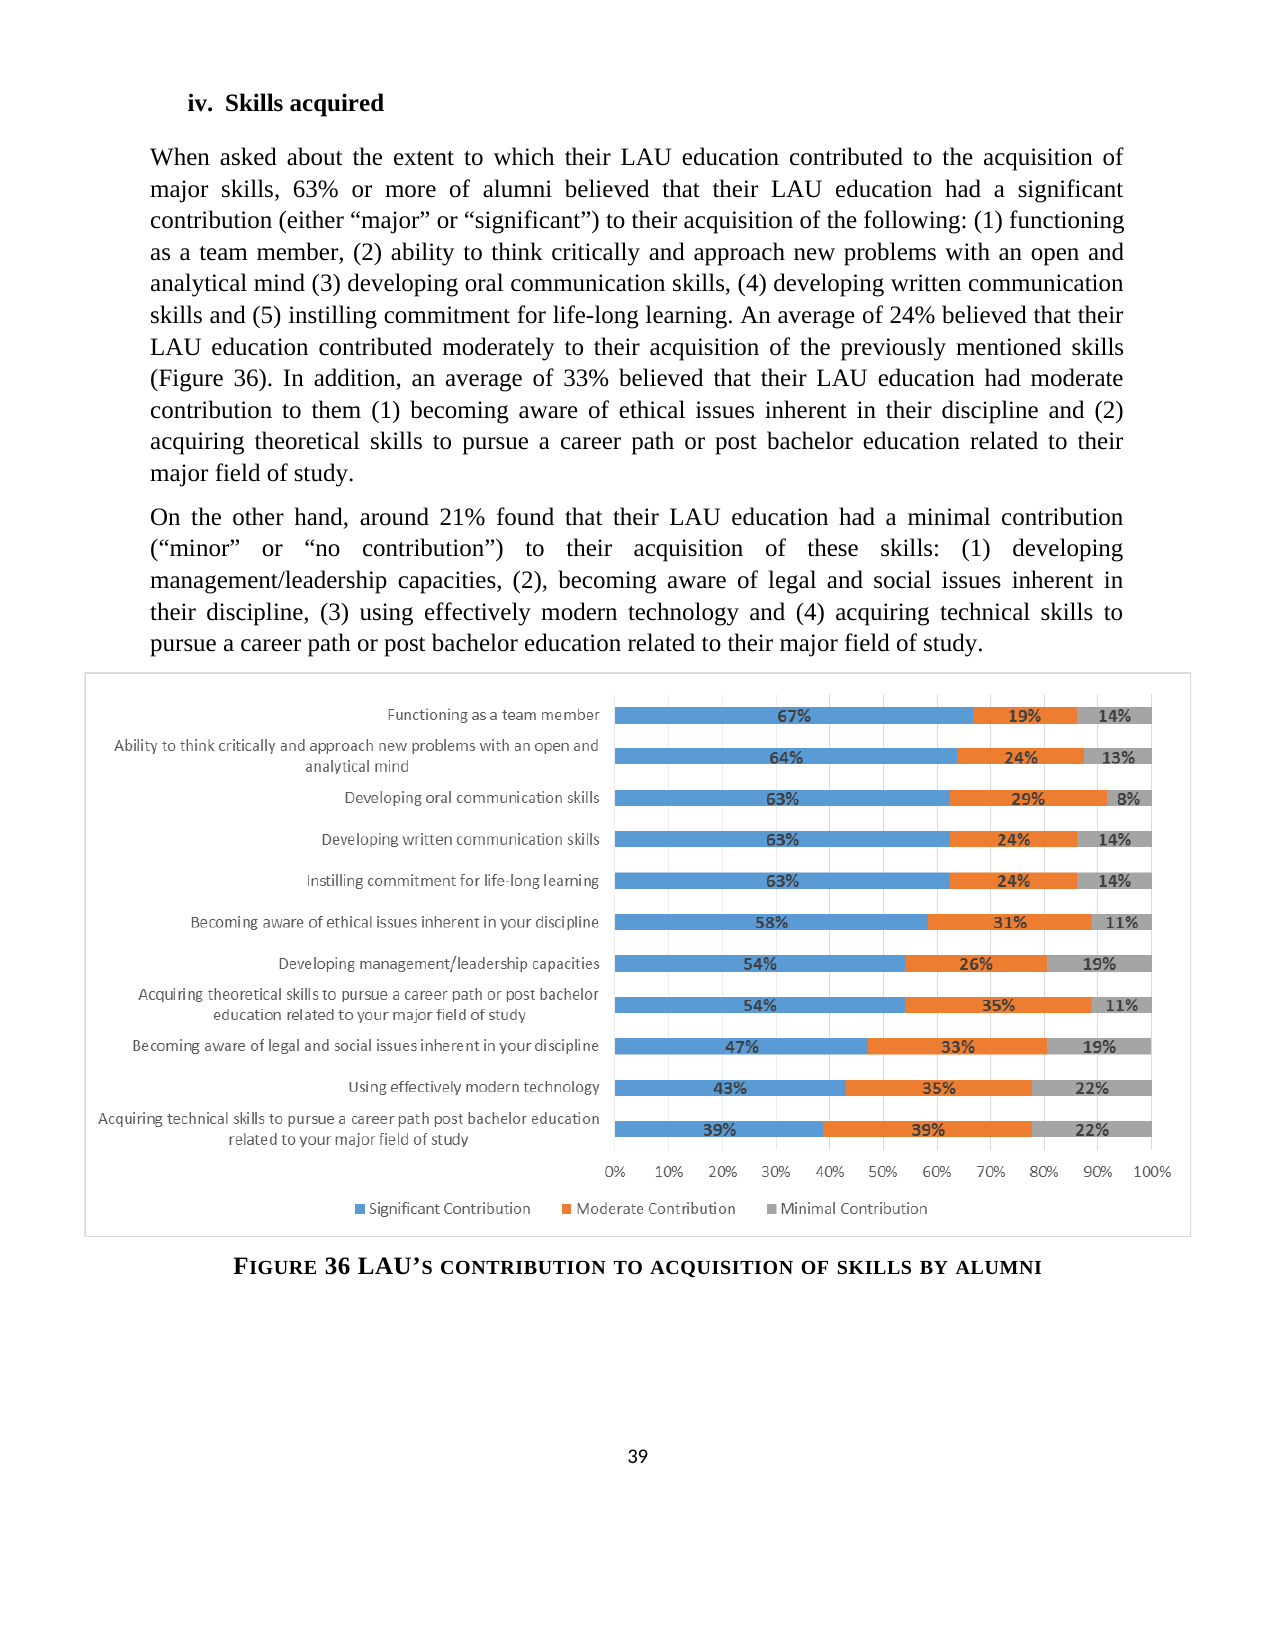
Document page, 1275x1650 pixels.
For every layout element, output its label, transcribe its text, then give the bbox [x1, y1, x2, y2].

picture [84, 672, 1191, 1237]
text On the other hand, around 21% found that their LAU education had a minimal contribution (“minor” or “no contribution”) to their acquisition of these skills: (1) developing management/leadership capacities, (2), becoming aware of legal and social issues inherent in their discipline, (3) using effectively modern technology and (4) acquiring technical skills to pursue a career path or post bachelor education related to their major field of study. [150, 502, 1125, 657]
text Figure 36 LAU’s contribution to acquisition of skills by alumni [150, 1251, 1125, 1280]
subtitle Skills acquired [187, 88, 1125, 117]
text When asked about the extent to which their LAU education contributed to the acquisition of major skills, 63% or more of alumni believed that their LAU education had a significant contribution (either “major” or “significant”) to their acquisition of the following: (1) functioning as a team member, (2) ability to think critically and approach new problems with an open and analytical mind (3) developing oral communication skills, (4) developing written communication skills and (5) instilling commitment for life-long learning. An average of 24% believed that their LAU education contributed moderately to their acquisition of the previously mentioned skills (Figure 36). In addition, an average of 33% believed that their LAU education had moderate contribution to them (1) becoming aware of ethical issues inherent in their discipline and (2) acquiring theoretical skills to pursue a career path or post bachelor education related to their major field of study. [150, 142, 1125, 487]
